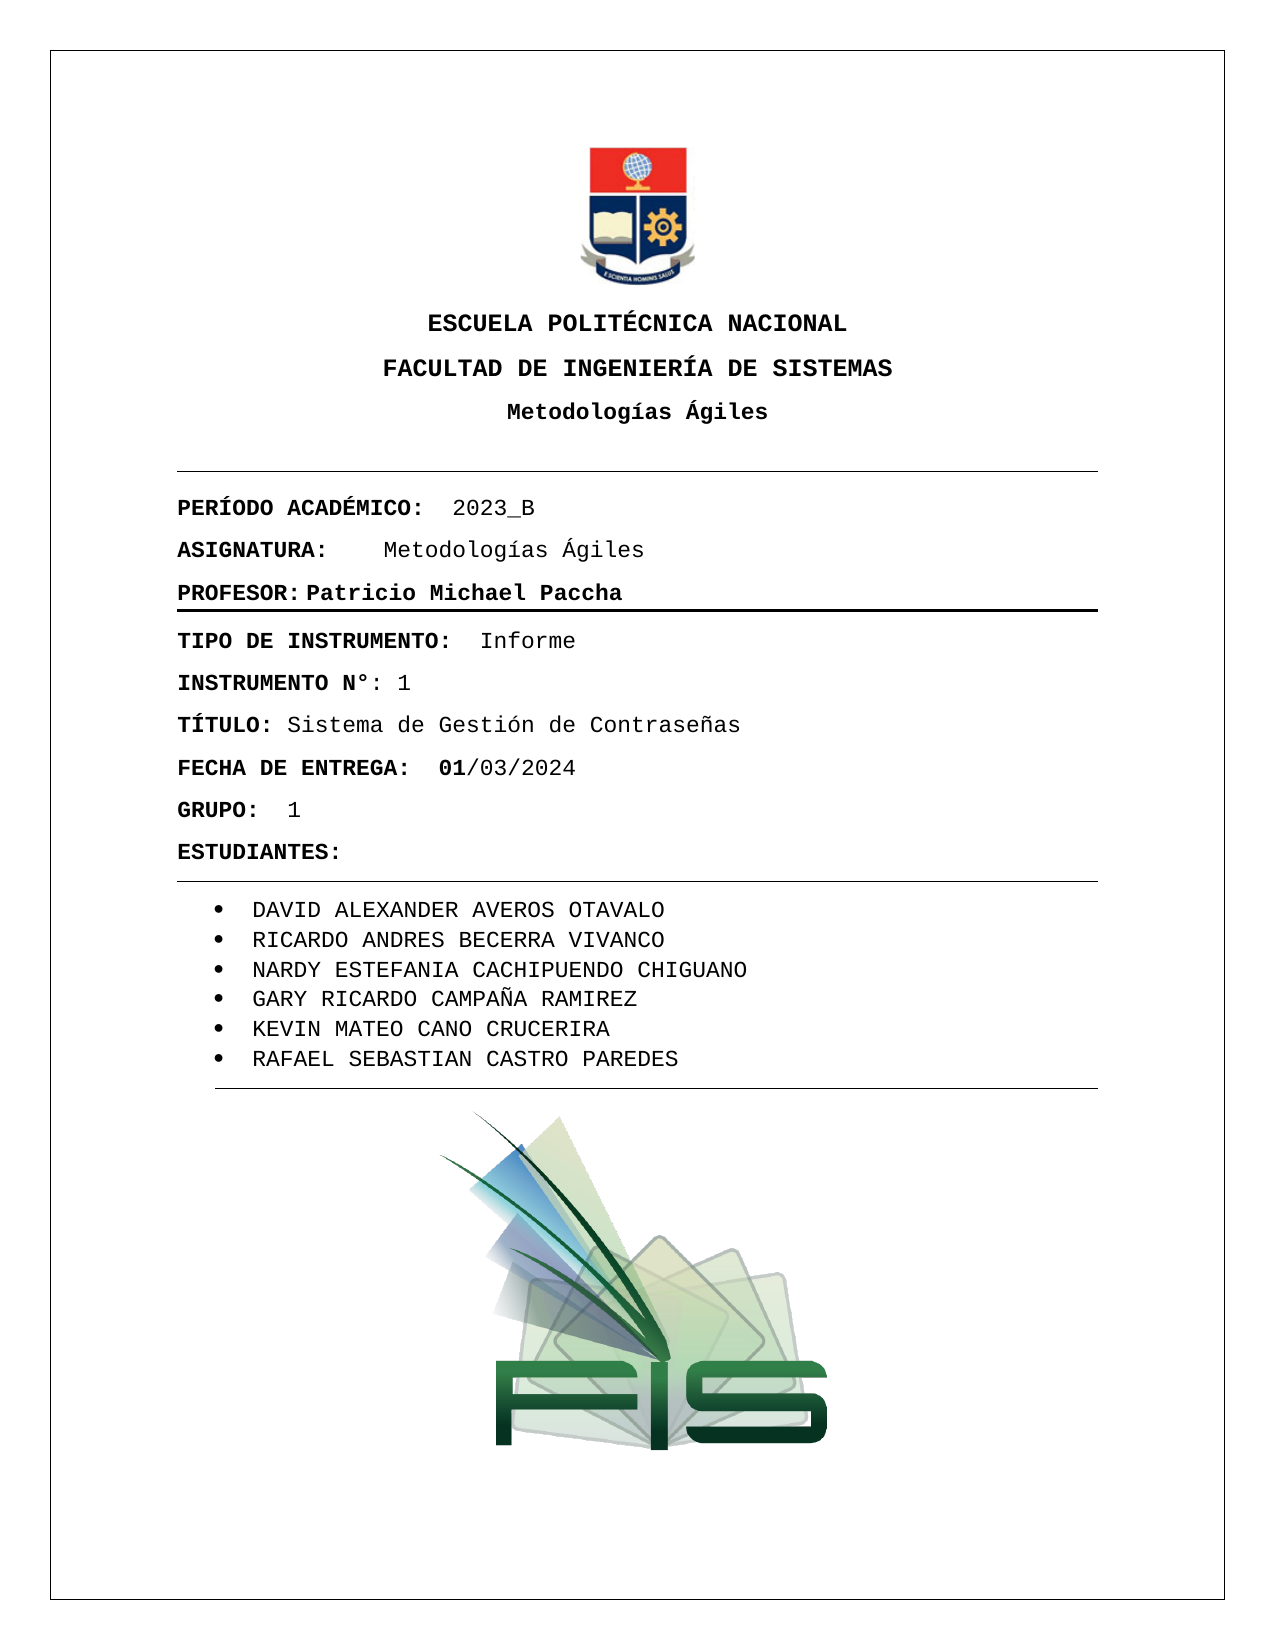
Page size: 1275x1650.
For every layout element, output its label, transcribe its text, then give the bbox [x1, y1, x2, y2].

text PROFESOR: Patricio Michael Paccha [177, 581, 1098, 609]
text Metodologías Ágiles [177, 400, 1098, 426]
list NARDY ESTEFANIA CACHIPUENDO CHIGUANO [214, 958, 1098, 984]
list GARY RICARDO CAMPAÑA RAMIREZ [214, 988, 1098, 1014]
text ESCUELA POLITÉCNICA NACIONAL [177, 310, 1098, 339]
picture [580, 147, 695, 286]
text FECHA DE ENTREGA: 01/03/2024 [177, 756, 1098, 782]
list RAFAEL SEBASTIAN CASTRO PAREDES [214, 1047, 1098, 1089]
text ESTUDIANTES: [177, 840, 1098, 881]
text TIPO DE INSTRUMENTO: Informe [177, 629, 1098, 655]
list DAVID ALEXANDER AVEROS OTAVALO [214, 898, 1098, 924]
text GRUPO: 1 [177, 798, 1098, 824]
text PERÍODO ACADÉMICO: 2023_B [177, 496, 1098, 522]
text TÍTULO: Sistema de Gestión de Contraseñas [177, 713, 1098, 739]
text INSTRUMENTO N°: 1 [177, 671, 1098, 697]
picture [428, 1105, 847, 1468]
text ASIGNATURA: Metodologías Ágiles [177, 539, 1098, 564]
list KEVIN MATEO CANO CRUCERIRA [214, 1017, 1098, 1043]
text FACULTAD DE INGENIERÍA DE SISTEMAS [177, 355, 1098, 384]
list RICARDO ANDRES BECERRA VIVANCO [214, 928, 1098, 954]
